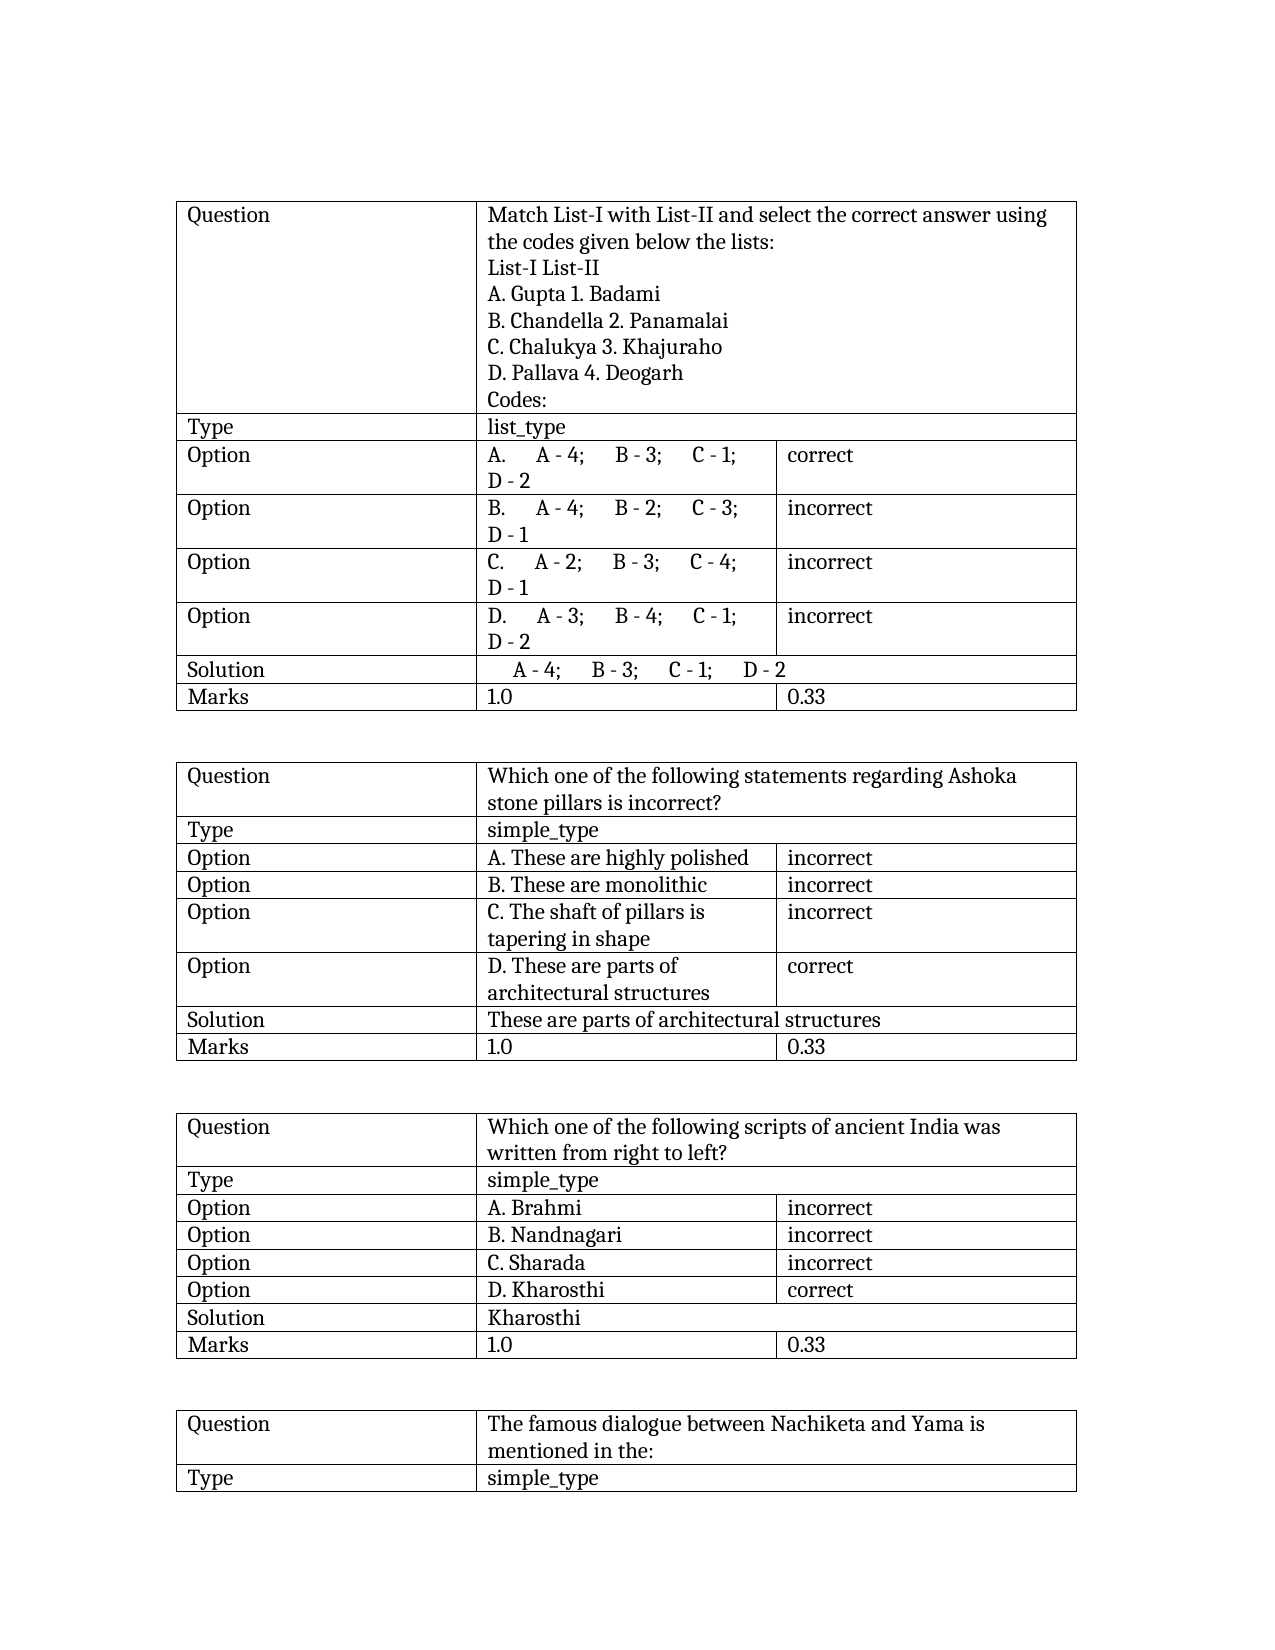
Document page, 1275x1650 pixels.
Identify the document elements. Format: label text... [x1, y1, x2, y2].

table_cell A. Brahmi [477, 1195, 776, 1221]
table_cell correct [777, 441, 1076, 494]
table_cell A - 4; B - 3; C - 1; D - 2 [477, 656, 1076, 683]
table_cell incorrect [777, 549, 1076, 602]
table_cell B. Nandnagari [477, 1222, 776, 1248]
table_header Which one of the following scripts of ancient India was written from right to left? [477, 1114, 1076, 1166]
table_cell Marks [177, 1034, 476, 1060]
table_cell 1.0 [477, 1034, 776, 1060]
table_cell D. Kharosthi [477, 1277, 776, 1303]
table_cell C. A - 2; B - 3; C - 4; D - 1 [477, 549, 776, 602]
table_cell A. A - 4; B - 3; C - 1; D - 2 [477, 441, 776, 494]
table_cell Option [177, 1195, 476, 1221]
table_cell 1.0 [477, 684, 776, 710]
table_cell 0.33 [777, 1332, 1076, 1358]
table_cell incorrect [777, 495, 1076, 548]
table_cell Option [177, 1277, 476, 1303]
table_header Question [177, 1411, 476, 1464]
table_cell incorrect [777, 1195, 1076, 1221]
table_cell incorrect [777, 603, 1076, 655]
table_cell correct [777, 953, 1076, 1006]
table_cell Solution [177, 1304, 476, 1331]
table_cell Option [177, 1222, 476, 1248]
table_cell B. These are monolithic [477, 872, 776, 898]
table_cell simple_type [477, 1465, 1076, 1491]
table_cell Type [177, 414, 476, 440]
table_cell incorrect [777, 899, 1076, 952]
table_cell incorrect [777, 1222, 1076, 1248]
table_cell Kharosthi [477, 1304, 1076, 1331]
table_cell Option [177, 495, 476, 548]
table_cell Solution [177, 1007, 476, 1033]
table_cell C. The shaft of pillars is tapering in shape [477, 899, 776, 952]
table_cell These are parts of architectural structures [477, 1007, 1076, 1033]
table_cell D. These are parts of architectural structures [477, 953, 776, 1006]
table_cell Option [177, 603, 476, 655]
table_header Question [177, 1114, 476, 1166]
table_cell correct [777, 1277, 1076, 1303]
table_cell Option [177, 844, 476, 871]
table_cell Option [177, 872, 476, 898]
table_cell incorrect [777, 872, 1076, 898]
table_cell Marks [177, 1332, 476, 1358]
table_cell A. These are highly polished [477, 844, 776, 871]
table_cell incorrect [777, 844, 1076, 871]
table_cell Type [177, 817, 476, 843]
table_cell incorrect [777, 1250, 1076, 1276]
table_cell 0.33 [777, 1034, 1076, 1060]
table_cell Option [177, 549, 476, 602]
table_cell Option [177, 441, 476, 494]
table_cell C. Sharada [477, 1250, 776, 1276]
table_cell simple_type [477, 817, 1076, 843]
table_cell 1.0 [477, 1332, 776, 1358]
table_header Question [177, 763, 476, 816]
table_header Match List-I with List-II and select the correct answer using the codes given below the lists: List-I List-II A. Gupta 1. Badami B. Chandella 2. Panamalai C. Chalukya 3. Khajuraho D. Pallava 4. Deogarh Codes: [477, 202, 1076, 413]
table_cell Solution [177, 656, 476, 683]
table_cell 0.33 [777, 684, 1076, 710]
table_cell Marks [177, 684, 476, 710]
table_cell simple_type [477, 1167, 1076, 1194]
table_cell D. A - 3; B - 4; C - 1; D - 2 [477, 603, 776, 655]
table_header Which one of the following statements regarding Ashoka stone pillars is incorrect? [477, 763, 1076, 816]
table_cell B. A - 4; B - 2; C - 3; D - 1 [477, 495, 776, 548]
table_cell Option [177, 1250, 476, 1276]
table_cell Option [177, 953, 476, 1006]
table_cell Type [177, 1167, 476, 1194]
table_cell Type [177, 1465, 476, 1491]
table_cell list_type [477, 414, 1076, 440]
table_header The famous dialogue between Nachiketa and Yama is mentioned in the: [477, 1411, 1076, 1464]
table_cell Option [177, 899, 476, 952]
table_header Question [177, 202, 476, 413]
